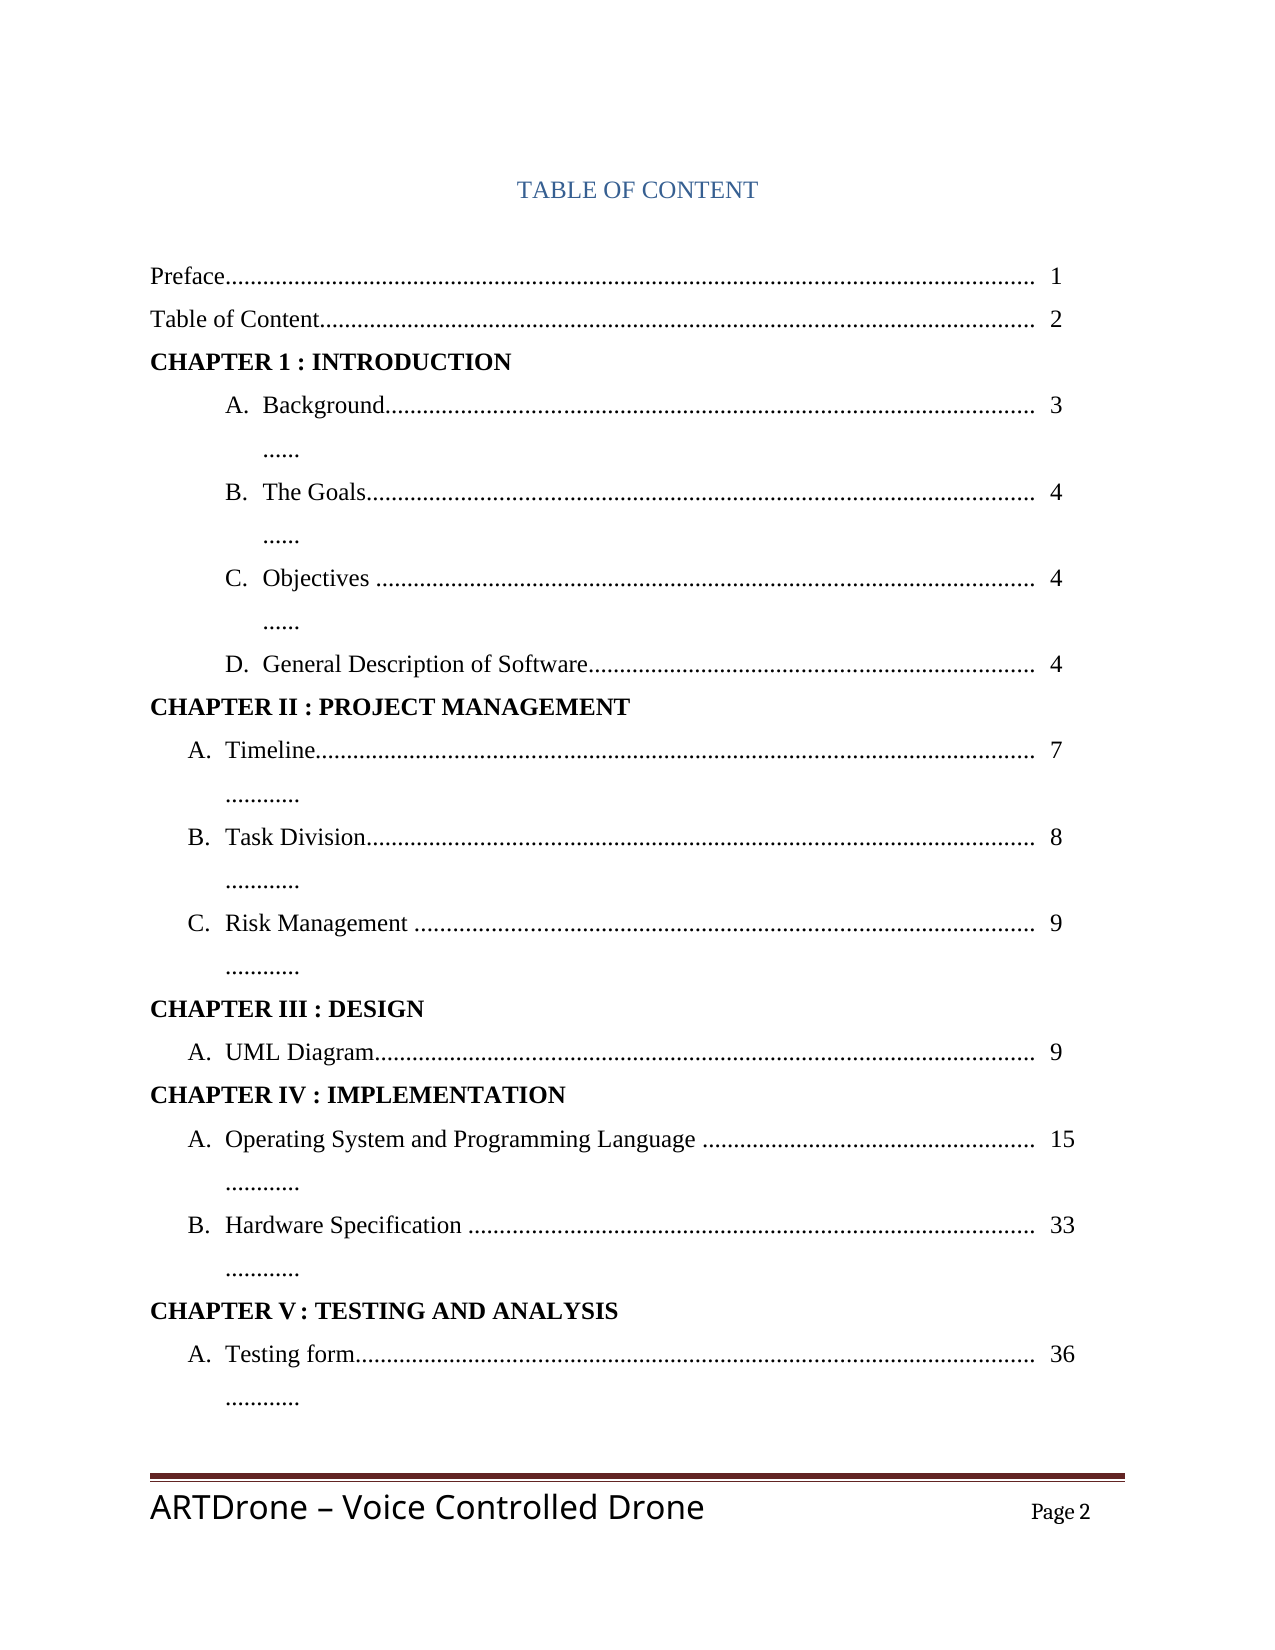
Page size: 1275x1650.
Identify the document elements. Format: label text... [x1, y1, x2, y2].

text Preface 1 [150, 261, 1125, 290]
list Risk Management 9 [187, 908, 1125, 980]
text CHAPTER III : DESIGN [150, 994, 1125, 1023]
list Timeline 7 [187, 736, 1125, 807]
list Testing form 36 [187, 1339, 1125, 1411]
list UML Diagram 9 [187, 1037, 1125, 1066]
list The Goals 4 [225, 477, 1125, 549]
list General Description of Software 4 [225, 649, 1125, 678]
subtitle TABLE OF CONTENT [150, 175, 1125, 204]
text CHAPTER V : TESTING AND ANALYSIS [150, 1296, 1125, 1325]
text CHAPTER 1 : INTRODUCTION [150, 347, 1125, 376]
text Table of Content 2 [150, 304, 1125, 333]
list Hardware Specification 33 [187, 1210, 1125, 1282]
list Objectives 4 [225, 563, 1125, 635]
list Operating System and Programming Language 15 [187, 1124, 1125, 1196]
text CHAPTER II : PROJECT MANAGEMENT [150, 692, 1125, 721]
text CHAPTER IV : IMPLEMENTATION [150, 1081, 1125, 1109]
list Task Division 8 [187, 822, 1125, 894]
list Background 3 [225, 391, 1125, 462]
